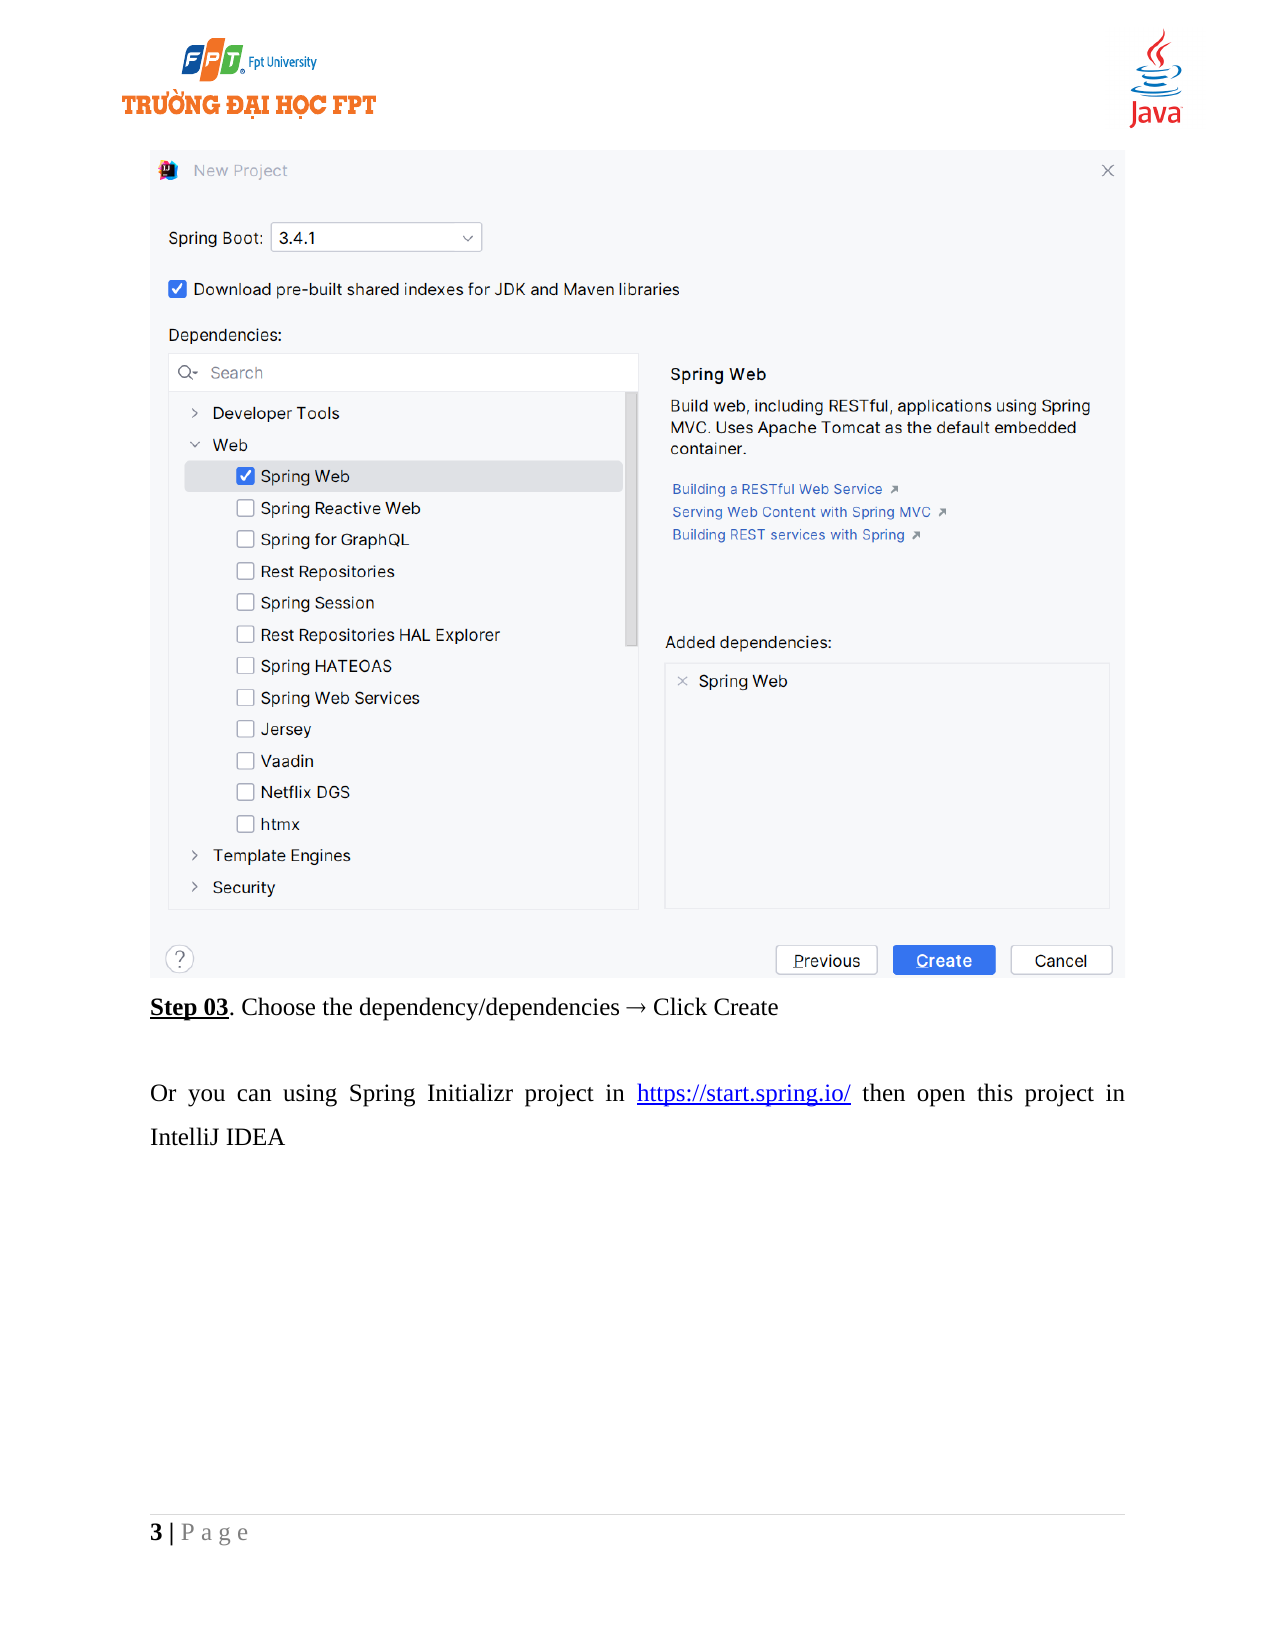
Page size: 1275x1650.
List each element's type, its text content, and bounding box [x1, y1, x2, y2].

text Or you can using Spring Initializr project in https://start.spring.io/ then open this project in IntelliJ IDEA [150, 1078, 1125, 1150]
picture [1105, 27, 1207, 129]
text Step 03. Choose the dependency/dependencies Click Create [150, 992, 1125, 1021]
picture [150, 150, 1125, 978]
